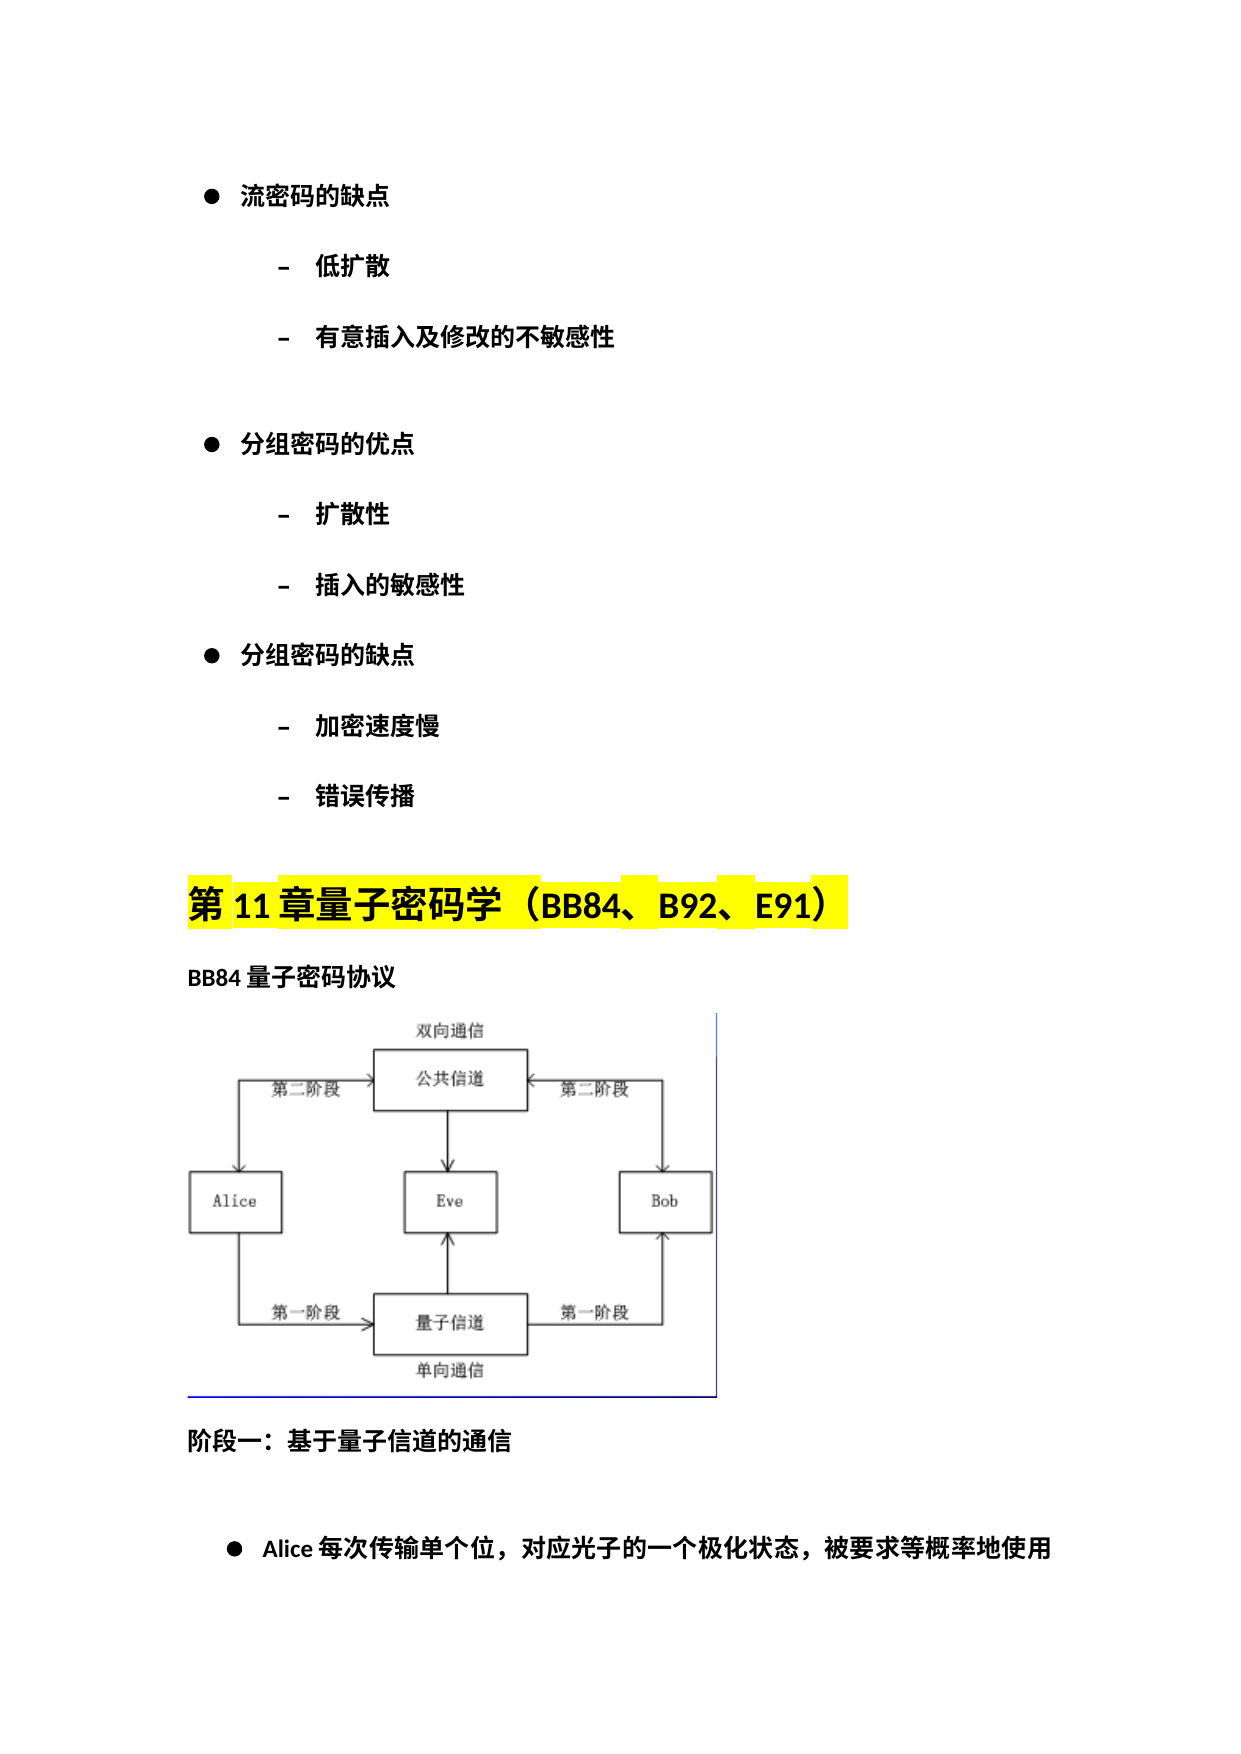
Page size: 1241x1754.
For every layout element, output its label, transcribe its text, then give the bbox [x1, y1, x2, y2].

list 流密码的缺点 [202, 162, 1053, 227]
list 分组密码的缺点 [202, 621, 1053, 686]
list 有意插入及修改的不敏感性 [277, 303, 1053, 368]
list 扩散性 [277, 481, 1053, 546]
text BB84量子密码协议 [187, 943, 1053, 1008]
list 加密速度慢 [277, 692, 1053, 757]
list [225, 1514, 1053, 1579]
text 第11章量子密码学（BB84、B92、E91） [187, 870, 1053, 935]
list 错误传播 [277, 762, 1053, 827]
list 低扩散 [277, 232, 1053, 297]
picture [187, 1013, 718, 1398]
text 阶段一：基于量子信道的通信 [187, 1407, 1053, 1472]
list 插入的敏感性 [277, 551, 1053, 616]
list 分组密码的优点 [202, 410, 1053, 475]
